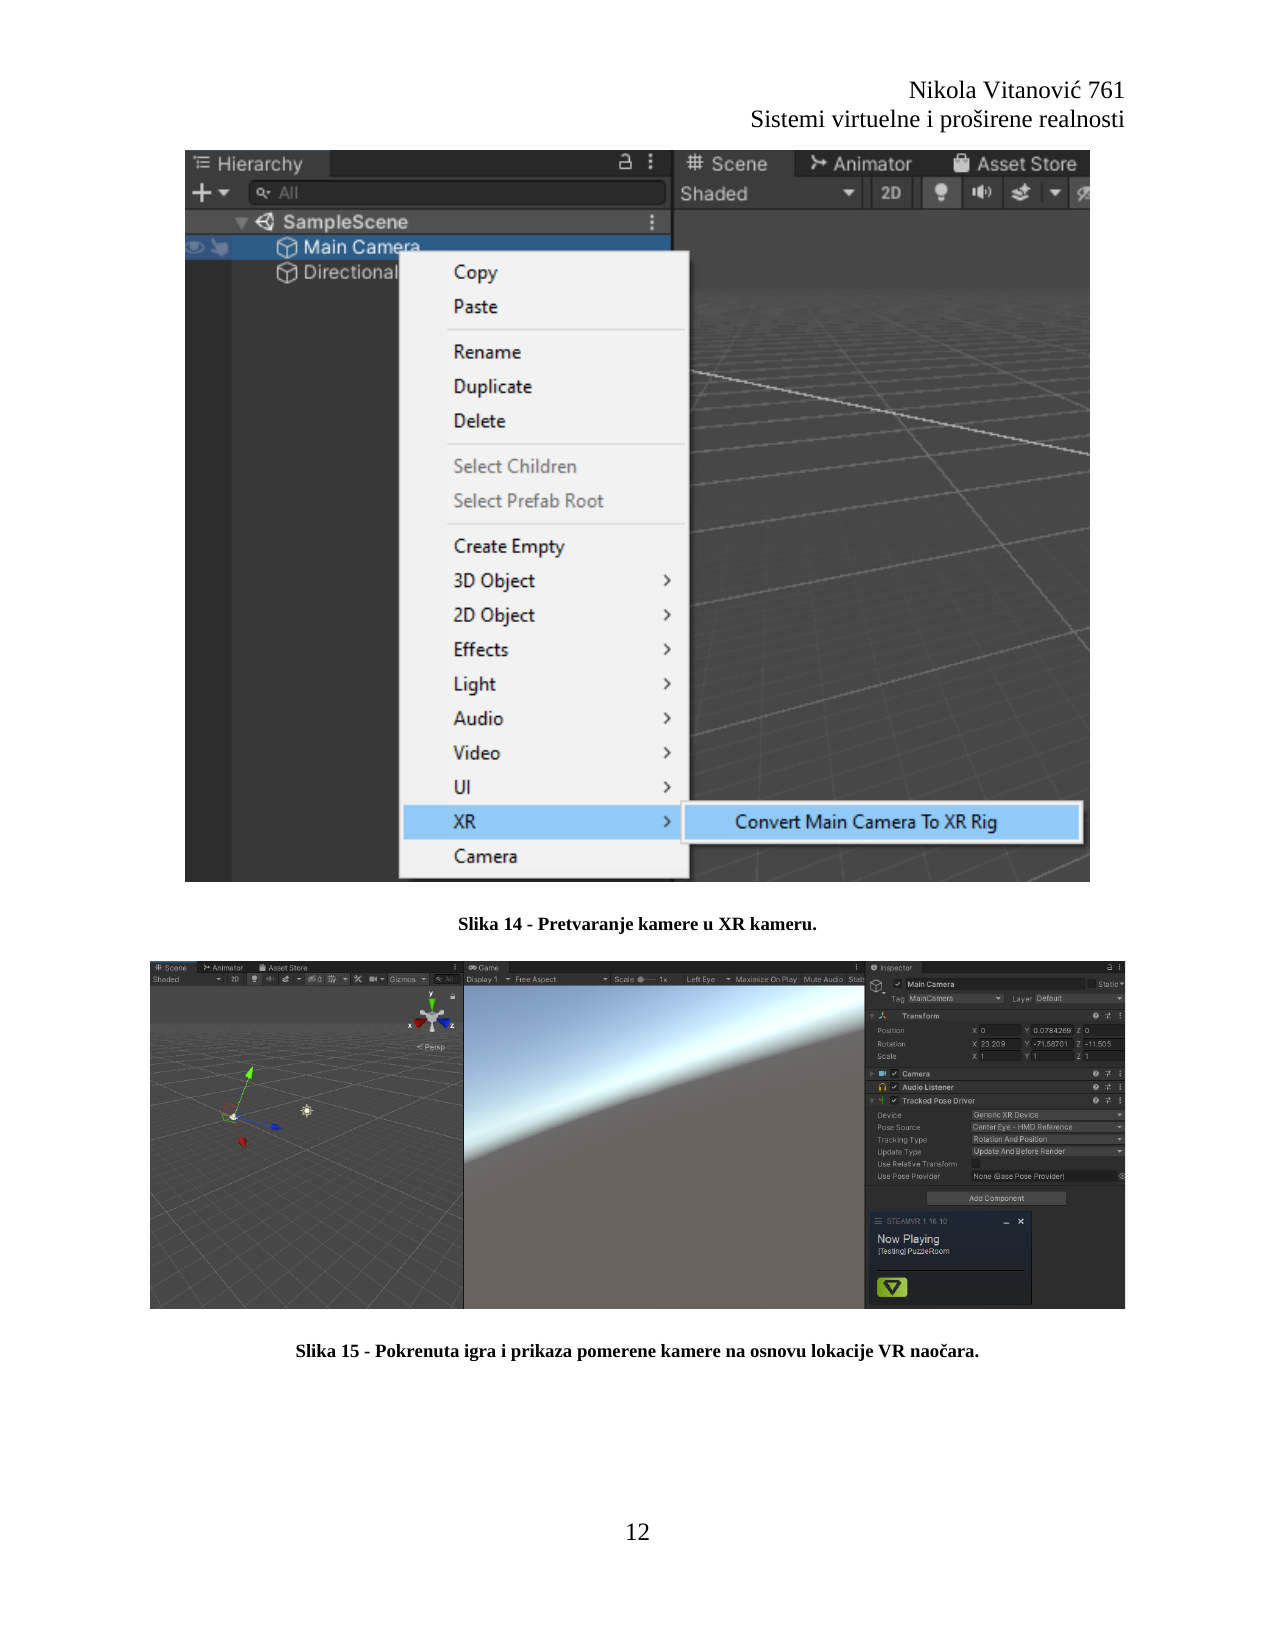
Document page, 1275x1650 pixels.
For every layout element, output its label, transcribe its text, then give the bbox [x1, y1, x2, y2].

picture [185, 150, 1090, 882]
text Slika 15 - Pokrenuta igra i prikaza pomerene kamere na osnovu lokacije VR naočara. [150, 1340, 1125, 1361]
picture [150, 961, 1125, 1309]
text Slika 14 - Pretvaranje kamere u XR kameru. [150, 912, 1125, 934]
